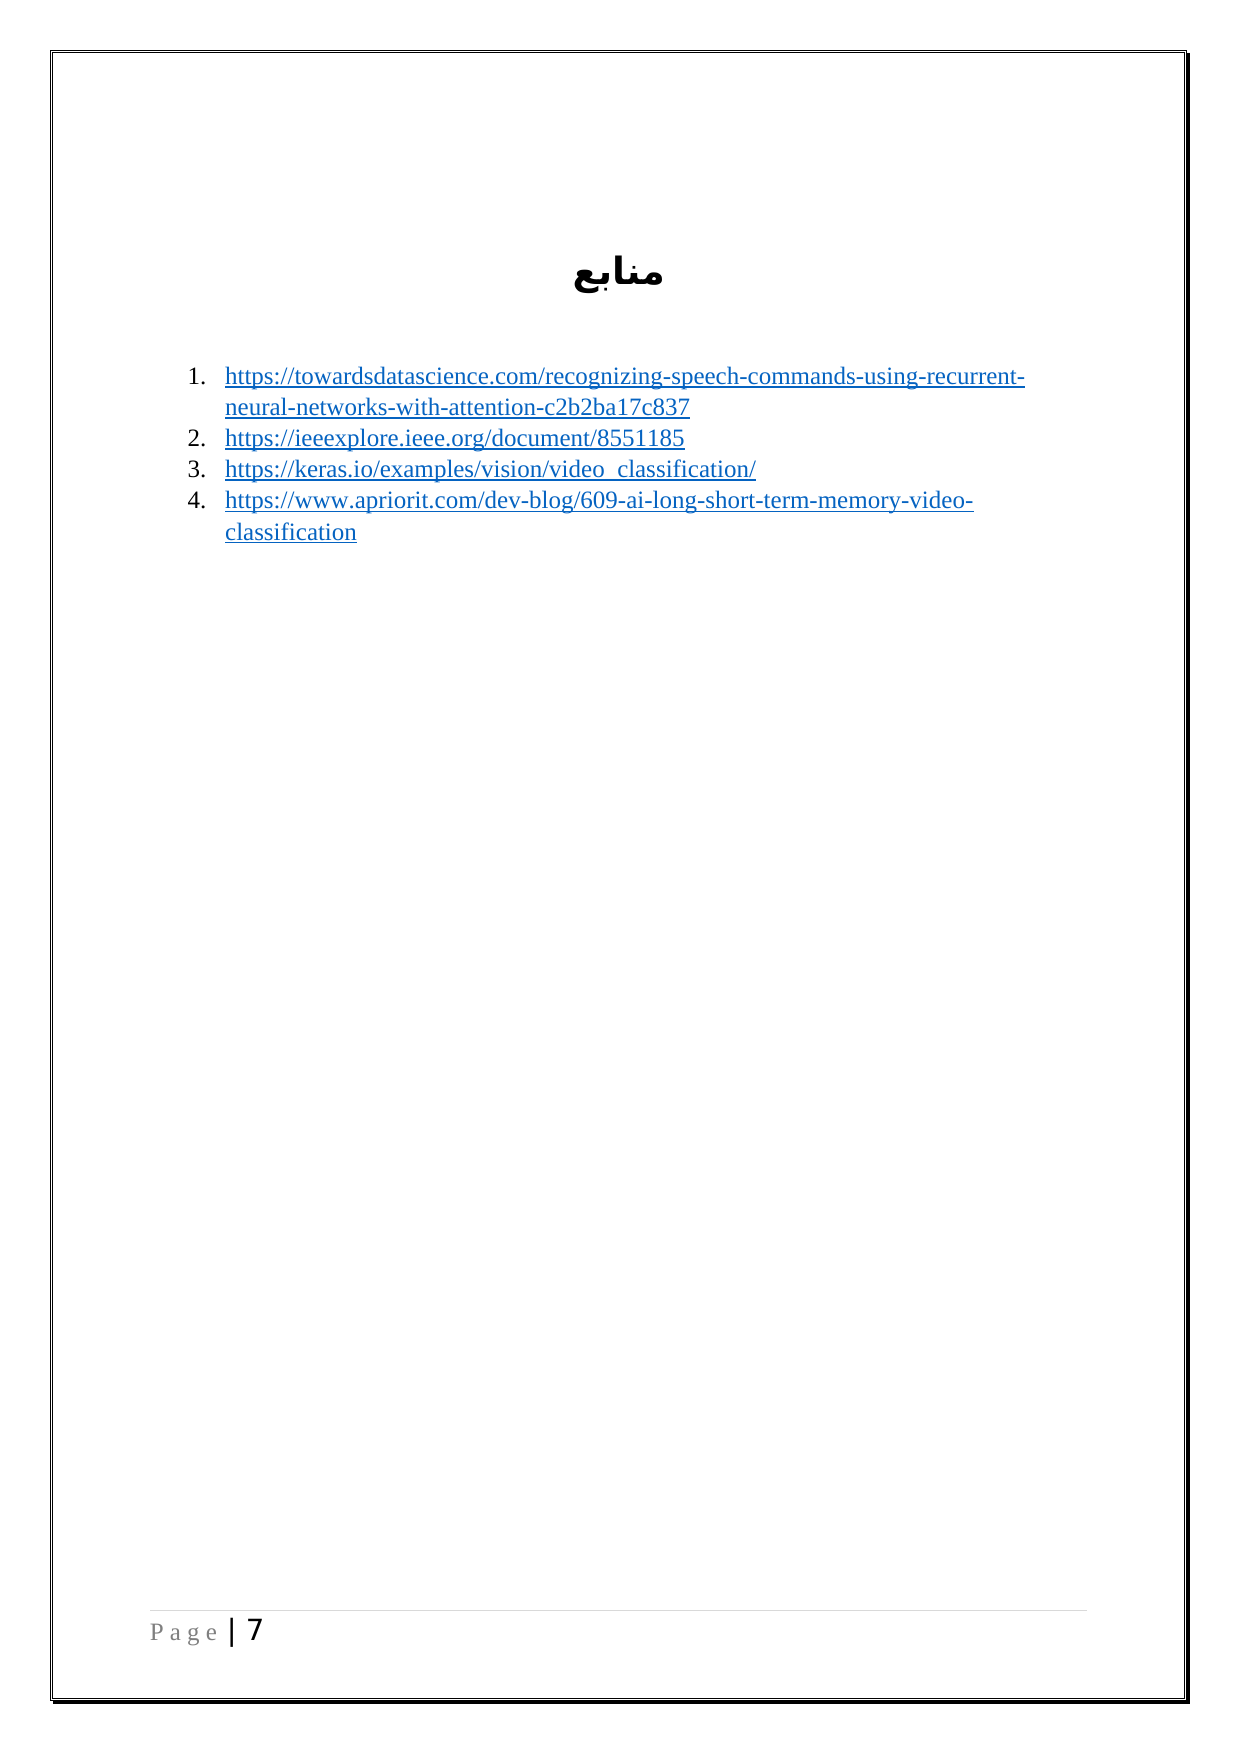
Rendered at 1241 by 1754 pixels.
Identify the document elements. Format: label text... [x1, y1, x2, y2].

list https://towardsdatascience.com/recognizing-speech-commands-using-recurrent-neural-networks-with-attention-c2b2ba17c837 [187, 361, 1087, 421]
list https://keras.io/examples/vision/video_classification/ [187, 454, 1087, 483]
list https://www.apriorit.com/dev-blog/609-ai-long-short-term-memory-video-classification [187, 486, 1087, 545]
list https://ieeexplore.ieee.org/document/8551185 [187, 423, 1087, 452]
subtitle منابع [150, 250, 1087, 294]
